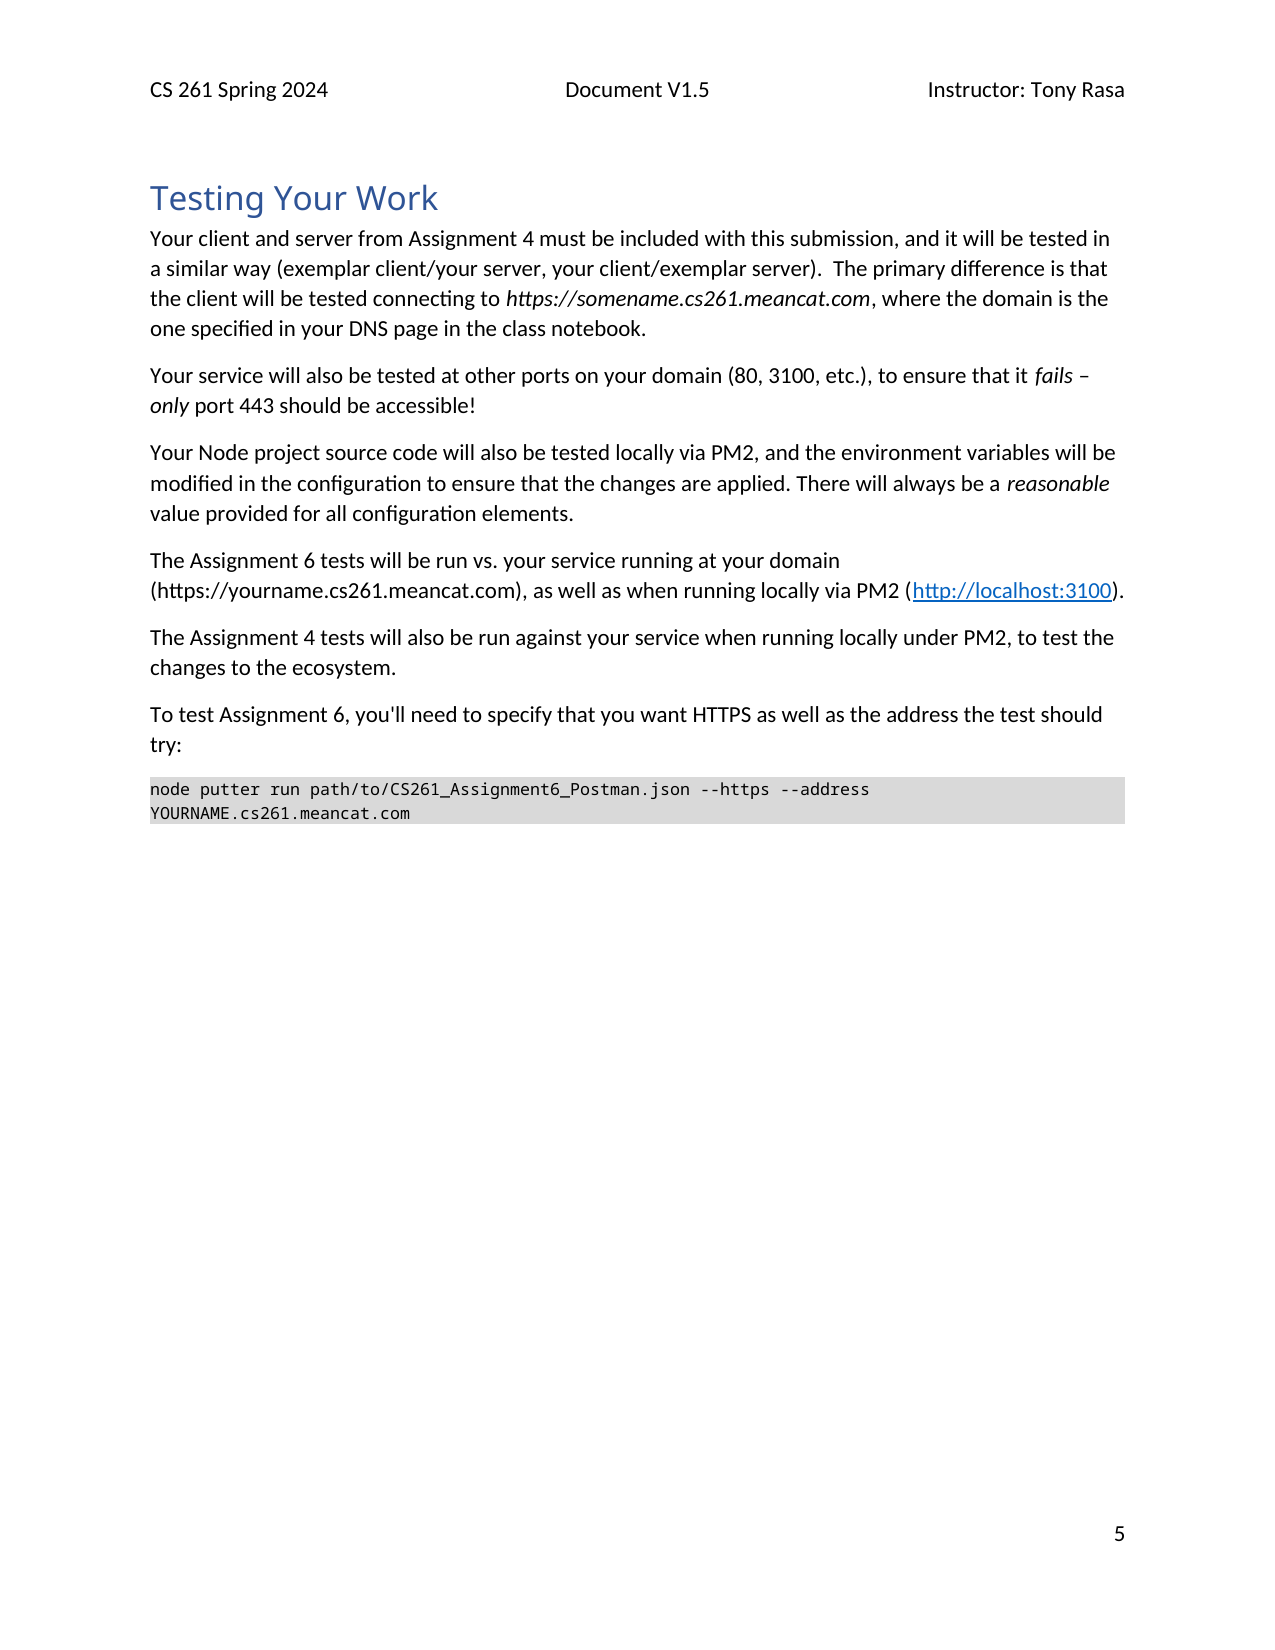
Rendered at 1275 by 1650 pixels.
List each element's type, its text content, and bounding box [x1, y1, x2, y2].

subtitle Testing Your Work [150, 175, 1125, 220]
text To test Assignment 6, you'll need to specify that you want HTTPS as well as the address the test should try: [150, 700, 1125, 758]
text Your Node project source code will also be tested locally via PM2, and the environment variables will be modified in the configuration to ensure that the changes are applied. There will always be a reasonable value provided for all configuration elements. [150, 438, 1125, 527]
text The Assignment 6 tests will be run vs. your service running at your domain (https://yourname.cs261.meancat.com), as well as when running locally via PM2 (http://localhost:3100). [150, 546, 1125, 604]
text The Assignment 4 tests will also be run against your service when running locally under PM2, to test the changes to the ecosystem. [150, 623, 1125, 681]
text node putter run path/to/CS261_Assignment6_Postman.json --https --address YOURNAME.cs261.meancat.com [150, 777, 1125, 824]
text Your service will also be tested at other ports on your domain (80, 3100, etc.), to ensure that it fails – only port 443 should be accessible! [150, 361, 1125, 420]
text Your client and server from Assignment 4 must be included with this submission, and it will be tested in a similar way (exemplar client/your server, your client/exemplar server). The primary difference is that the client will be tested connecting to https://somename.cs261.meancat.com, where the domain is the one specified in your DNS page in the class notebook. [150, 224, 1125, 343]
